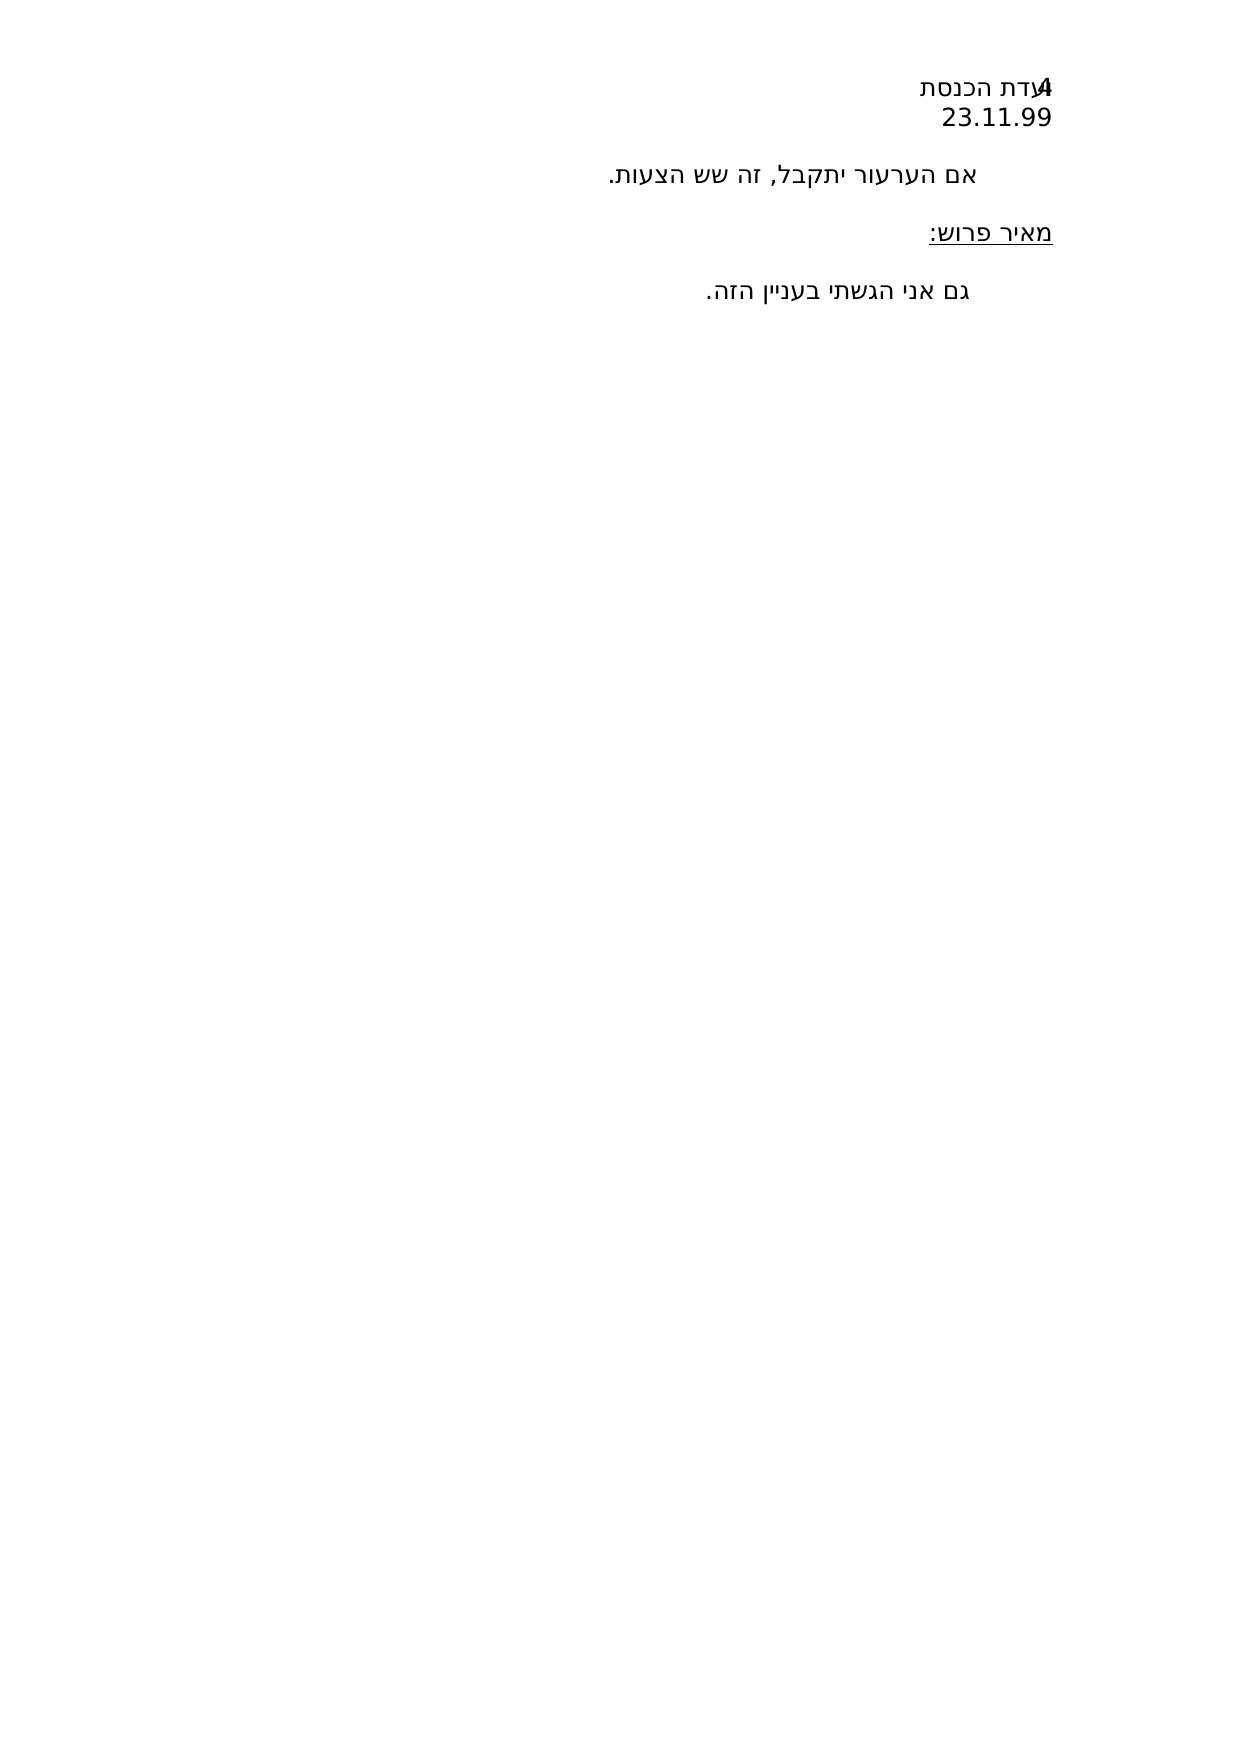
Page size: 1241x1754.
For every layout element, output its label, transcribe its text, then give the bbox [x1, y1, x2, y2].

text גם אני הגשתי בעניין הזה. [187, 276, 1053, 306]
text אם הערעור יתקבל, זה שש הצעות. [187, 161, 1053, 190]
text מאיר פרוש: [187, 218, 1053, 248]
